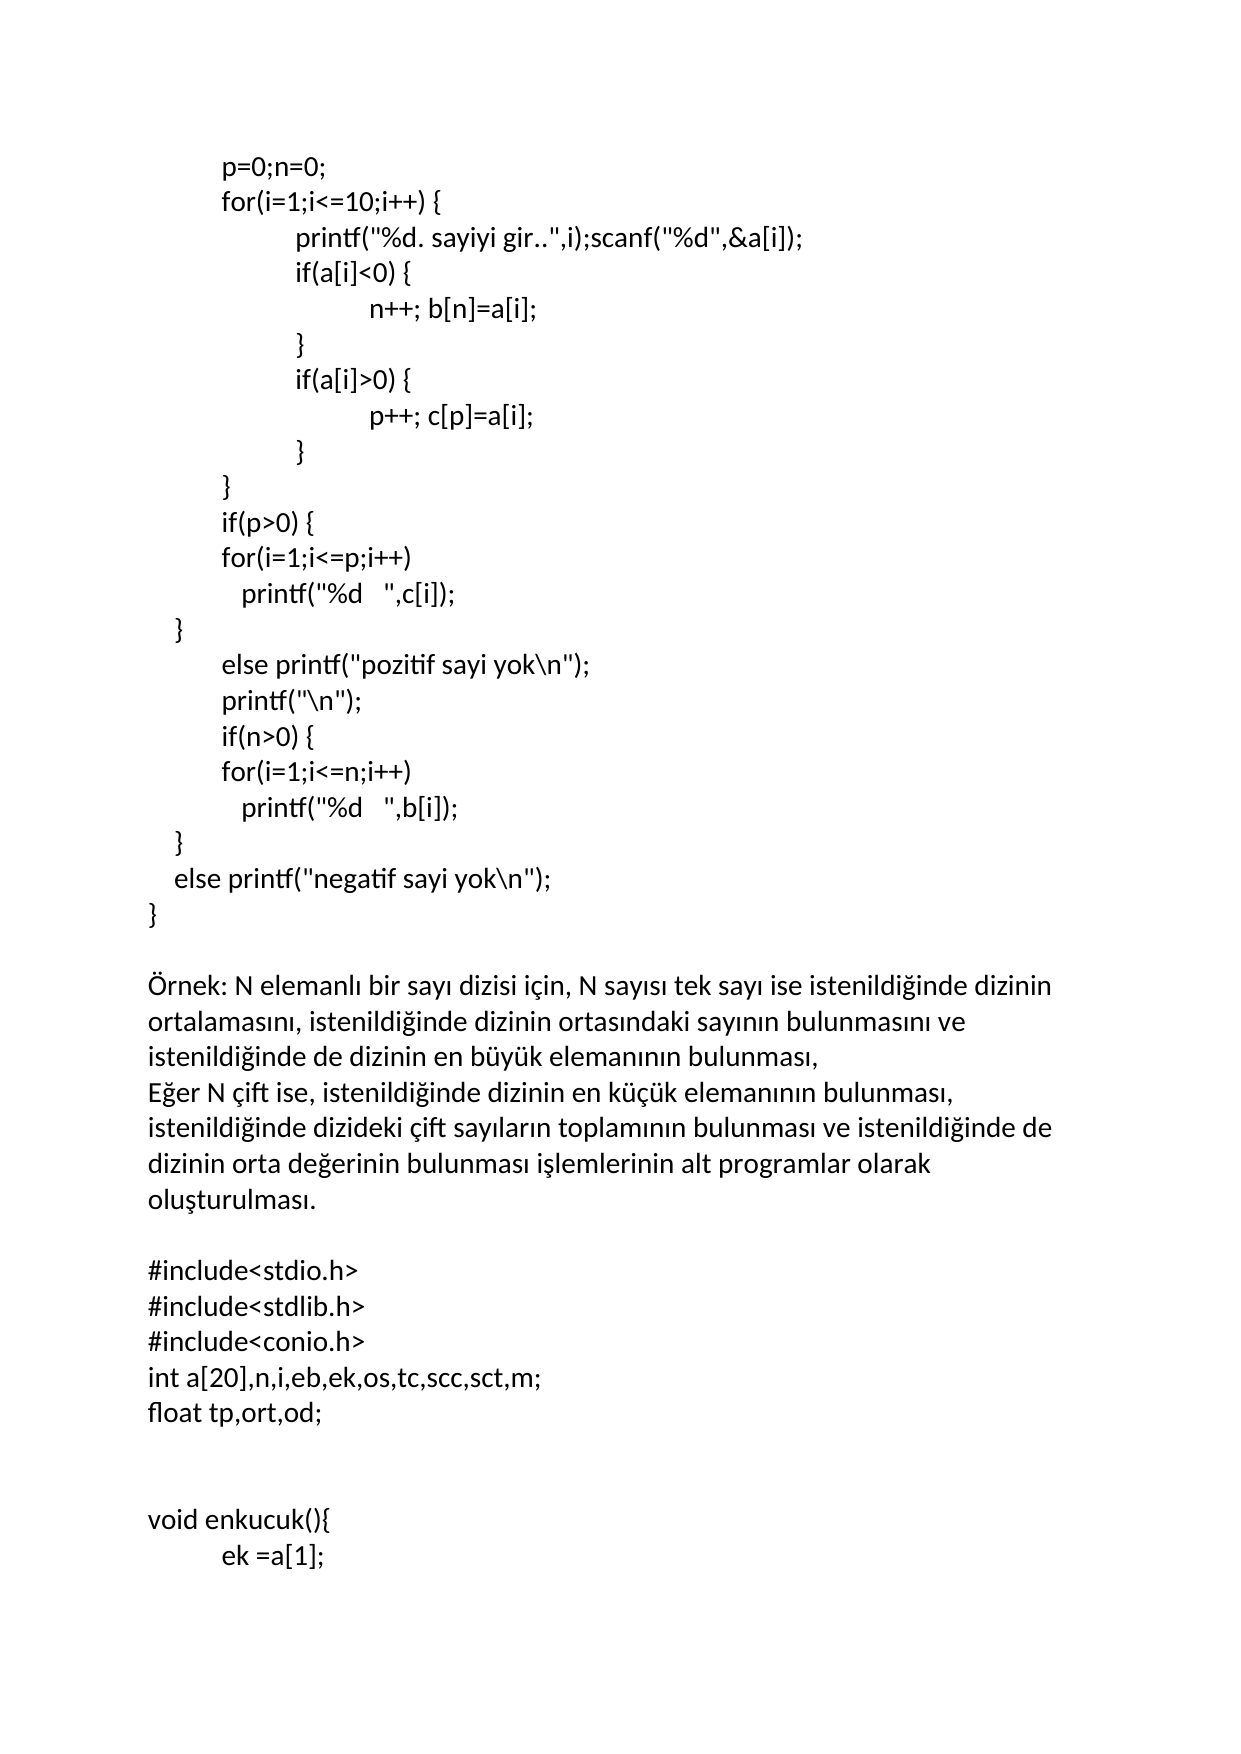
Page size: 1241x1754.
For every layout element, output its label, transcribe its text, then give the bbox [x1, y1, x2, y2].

text printf("%d. sayiyi gir..",i);scanf("%d",&a[i]); [148, 219, 1093, 254]
text ek =a[1]; [148, 1537, 1093, 1573]
text for(i=1;i<=p;i++) [148, 539, 1093, 575]
text } [148, 468, 1093, 504]
text #include<conio.h> [148, 1323, 1093, 1359]
text else printf("negatif sayi yok\n"); [148, 860, 1093, 896]
text printf("%d ",c[i]); [148, 575, 1093, 611]
text } [148, 611, 1093, 646]
text if(a[i]>0) { [148, 361, 1093, 397]
text else printf("pozitif sayi yok\n"); [148, 646, 1093, 682]
text void enkucuk(){ [148, 1501, 1093, 1537]
text } [148, 326, 1093, 361]
text if(p>0) { [148, 504, 1093, 539]
text p=0;n=0; [148, 148, 1093, 183]
text p++; c[p]=a[i]; [148, 397, 1093, 433]
text printf("\n"); [148, 682, 1093, 718]
text Eğer N çift ise, istenildiğinde dizinin en küçük elemanının bulunması, istenildiğinde dizideki çift sayıların toplamının bulunması ve istenildiğinde de dizinin orta değerinin bulunması işlemlerinin alt programlar olarak oluşturulması. [148, 1074, 1093, 1216]
text } [148, 824, 1093, 860]
text Örnek: N elemanlı bir sayı dizisi için, N sayısı tek sayı ise istenildiğinde dizinin ortalamasını, istenildiğinde dizinin ortasındaki sayının bulunmasını ve istenildiğinde de dizinin en büyük elemanının bulunması, [148, 967, 1093, 1074]
text if(n>0) { [148, 718, 1093, 753]
text int a[20],n,i,eb,ek,os,tc,scc,sct,m; [148, 1359, 1093, 1394]
text #include<stdio.h> [148, 1252, 1093, 1288]
text float tp,ort,od; [148, 1394, 1093, 1430]
text } [148, 896, 1093, 931]
text } [148, 433, 1093, 468]
text #include<stdlib.h> [148, 1288, 1093, 1323]
text if(a[i]<0) { [148, 254, 1093, 290]
text for(i=1;i<=10;i++) { [148, 183, 1093, 219]
text printf("%d ",b[i]); [148, 789, 1093, 824]
text n++; b[n]=a[i]; [148, 290, 1093, 326]
text for(i=1;i<=n;i++) [148, 753, 1093, 789]
